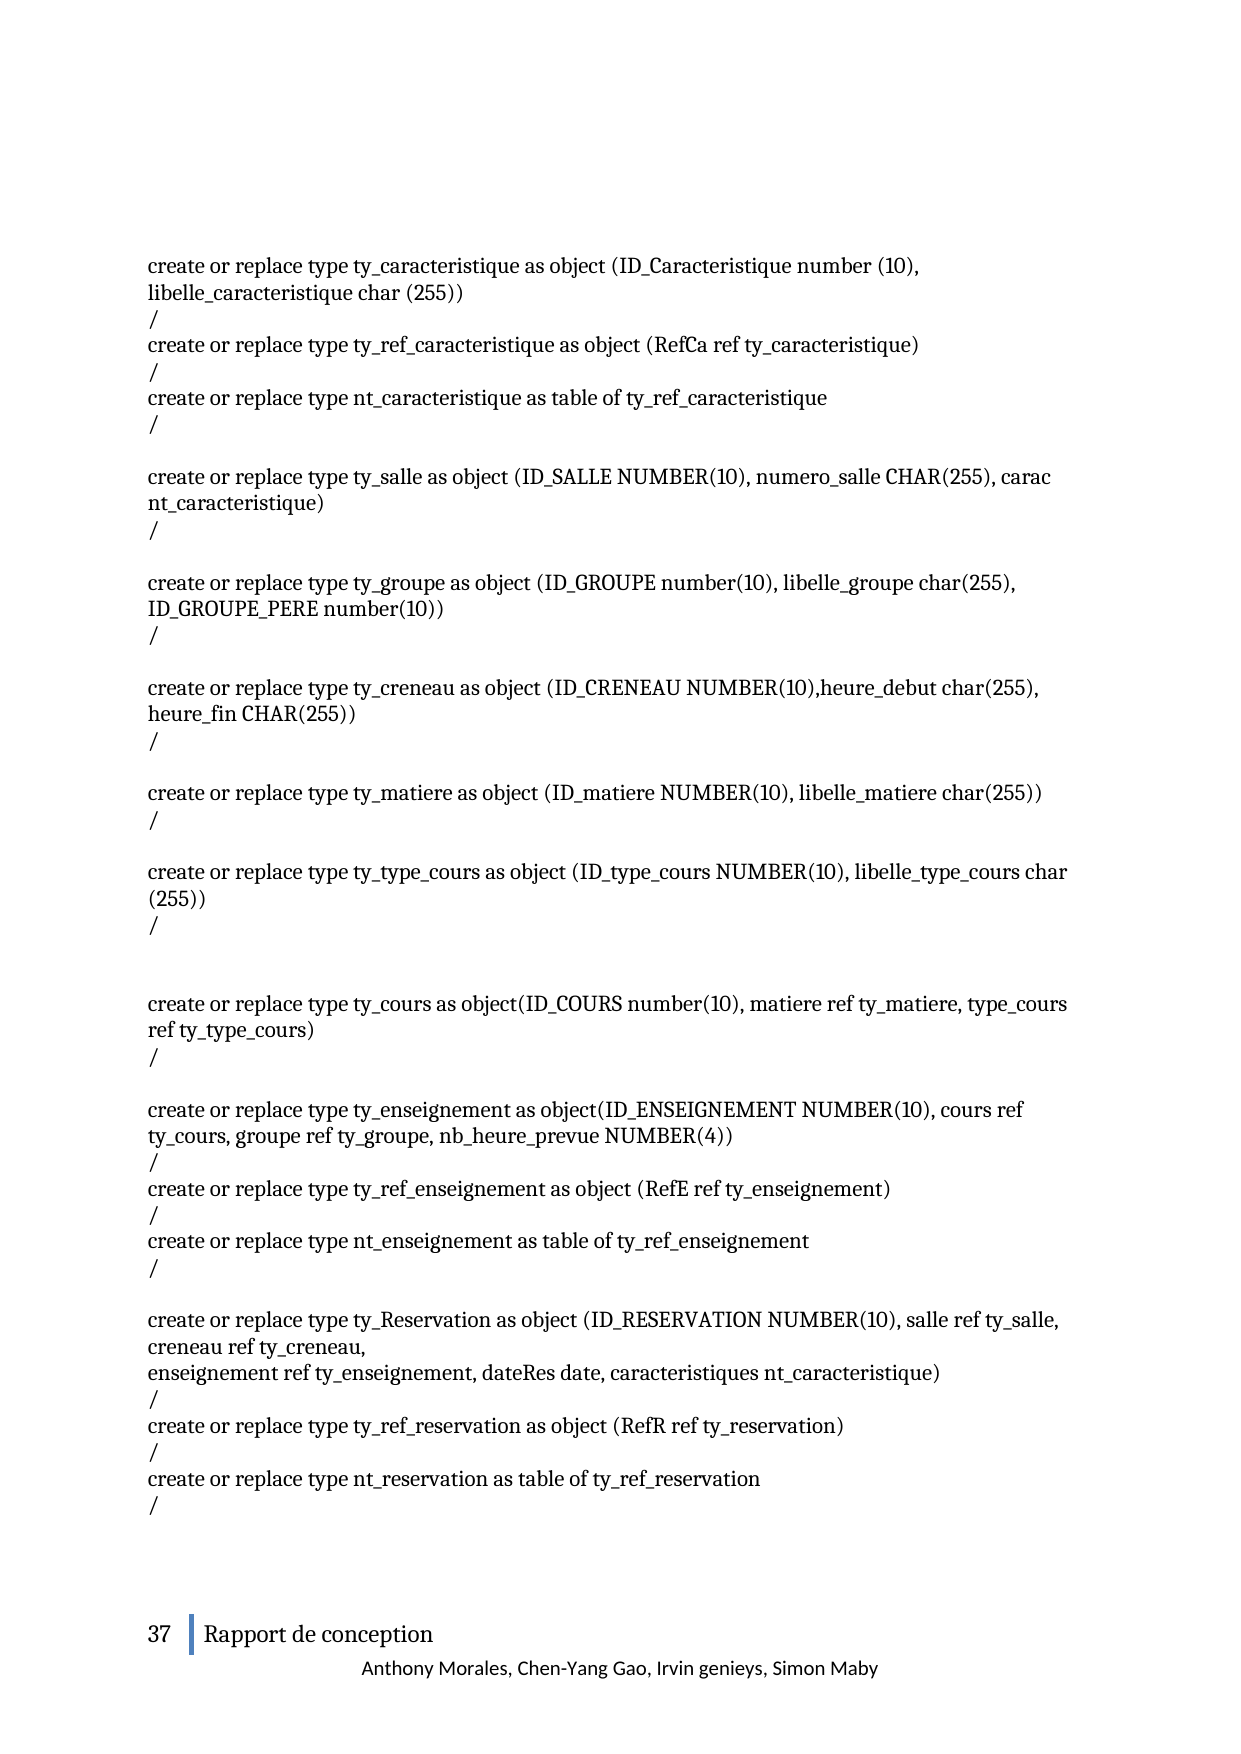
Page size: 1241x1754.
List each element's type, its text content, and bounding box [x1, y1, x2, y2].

text create or replace type ty_ref_enseignement as object (RefE ref ty_enseignement) [148, 1175, 1093, 1202]
text create or replace type ty_matiere as object (ID_matiere NUMBER(10), libelle_matiere char(255)) [148, 780, 1093, 806]
text / [148, 1386, 1093, 1413]
text create or replace type ty_ref_caracteristique as object (RefCa ref ty_caracteristique) [148, 332, 1093, 358]
text / [148, 1254, 1093, 1281]
text enseignement ref ty_enseignement, dateRes date, caracteristiques nt_caracteristique) [148, 1360, 1093, 1386]
text create or replace type ty_type_cours as object (ID_type_cours NUMBER(10), libelle_type_cours char (255)) [148, 859, 1093, 912]
text / [148, 411, 1093, 437]
text / [148, 806, 1093, 833]
text / [148, 1149, 1093, 1175]
text / [148, 517, 1093, 543]
text create or replace type ty_caracteristique as object (ID_Caracteristique number (10), libelle_caracteristique char (255)) [148, 253, 1093, 306]
text / [148, 1439, 1093, 1465]
text create or replace type ty_cours as object(ID_COURS number(10), matiere ref ty_matiere, type_cours ref ty_type_cours) [148, 991, 1093, 1044]
text / [148, 727, 1093, 754]
text / [148, 1492, 1093, 1518]
text create or replace type ty_ref_reservation as object (RefR ref ty_reservation) [148, 1413, 1093, 1439]
text / [148, 306, 1093, 332]
text create or replace type ty_groupe as object (ID_GROUPE number(10), libelle_groupe char(255), ID_GROUPE_PERE number(10)) [148, 569, 1093, 622]
text / [148, 912, 1093, 938]
text / [148, 622, 1093, 648]
text create or replace type nt_enseignement as table of ty_ref_enseignement [148, 1228, 1093, 1254]
text / [148, 1044, 1093, 1070]
text create or replace type ty_creneau as object (ID_CRENEAU NUMBER(10),heure_debut char(255), heure_fin CHAR(255)) [148, 675, 1093, 727]
text create or replace type nt_caracteristique as table of ty_ref_caracteristique [148, 385, 1093, 411]
text / [148, 358, 1093, 385]
text create or replace type ty_salle as object (ID_SALLE NUMBER(10), numero_salle CHAR(255), carac nt_caracteristique) [148, 464, 1093, 517]
text create or replace type ty_enseignement as object(ID_ENSEIGNEMENT NUMBER(10), cours ref ty_cours, groupe ref ty_groupe, nb_heure_prevue NUMBER(4)) [148, 1096, 1093, 1149]
text create or replace type ty_Reservation as object (ID_RESERVATION NUMBER(10), salle ref ty_salle, creneau ref ty_creneau, [148, 1307, 1093, 1360]
text create or replace type nt_reservation as table of ty_ref_reservation [148, 1465, 1093, 1492]
text / [148, 1202, 1093, 1228]
